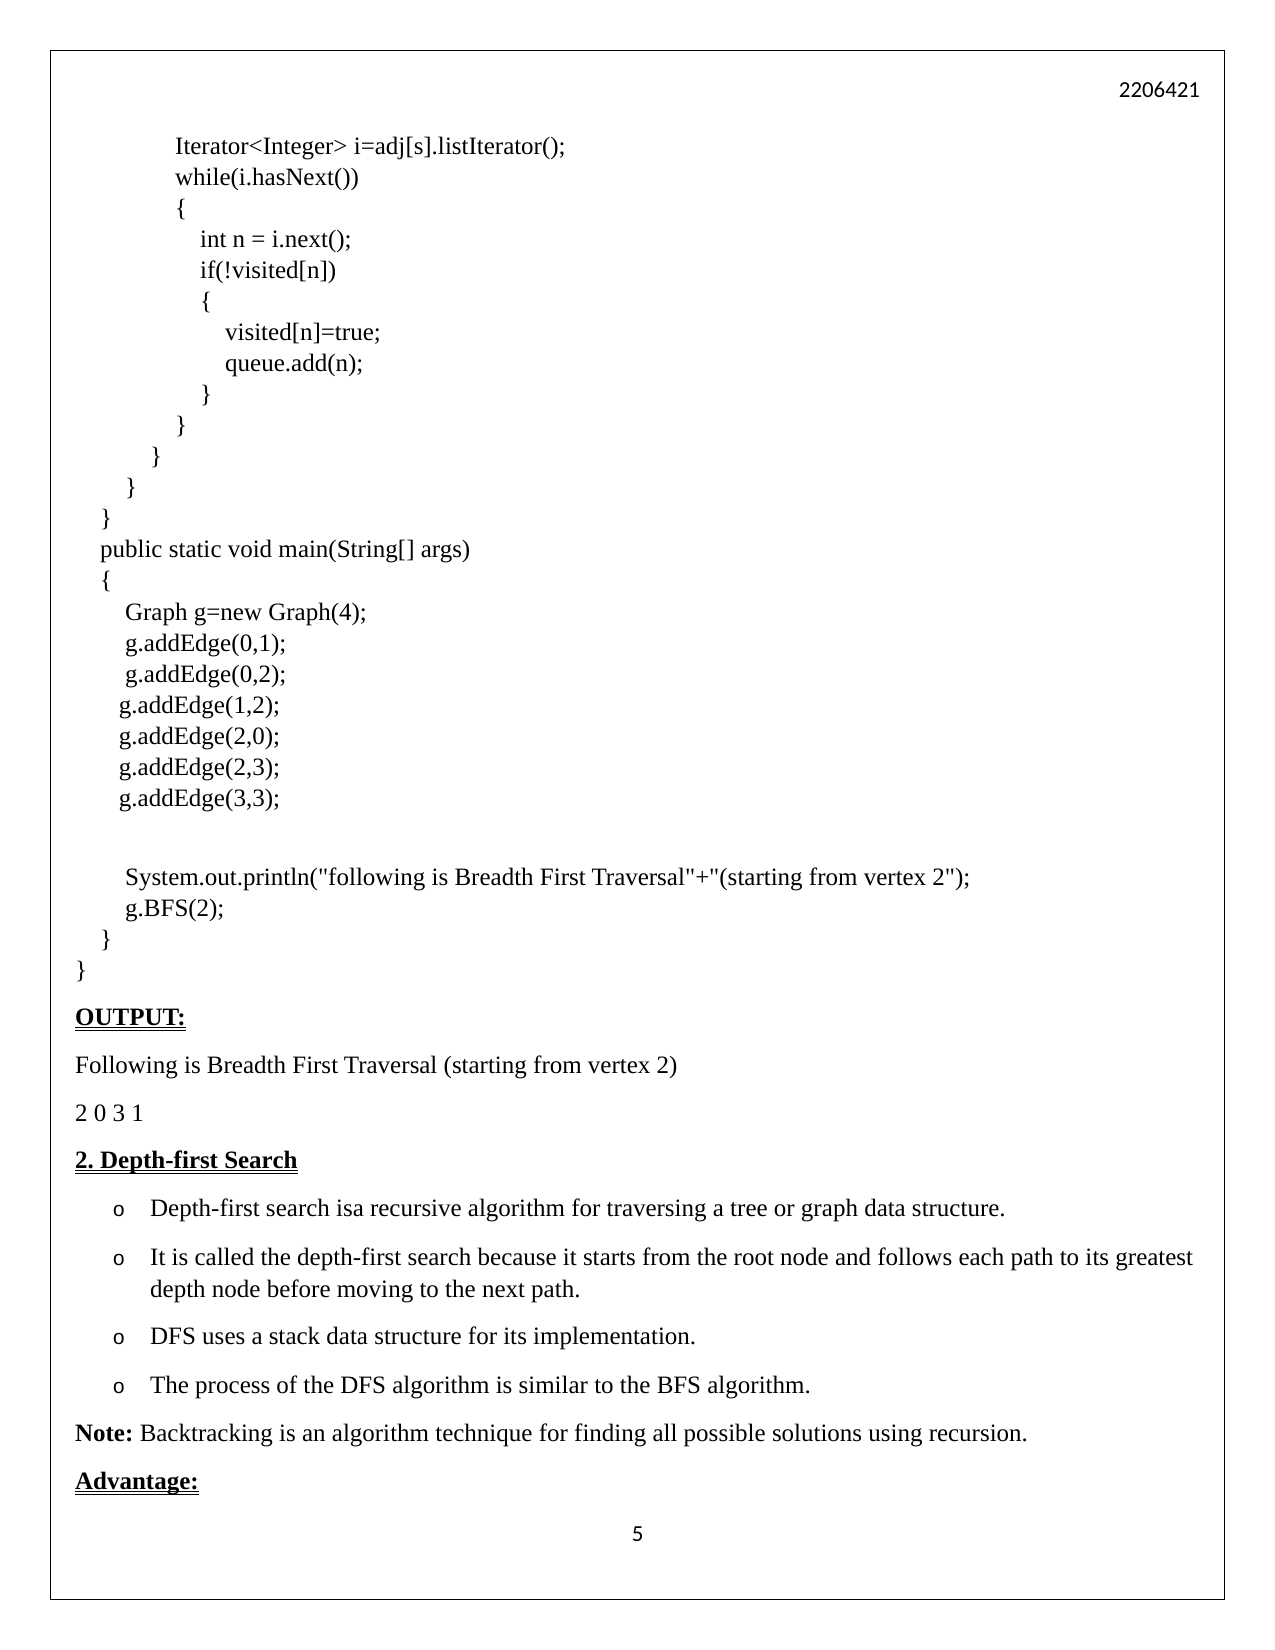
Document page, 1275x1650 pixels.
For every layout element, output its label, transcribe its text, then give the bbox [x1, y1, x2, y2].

text OUTPUT: [75, 1002, 1200, 1031]
text 2 0 3 1 [75, 1098, 1200, 1127]
text Advantage: [75, 1466, 1200, 1495]
text Following is Breadth First Traversal (starting from vertex 2) [75, 1050, 1200, 1079]
list Depth-first search isa recursive algorithm for traversing a tree or graph data structure. [112, 1193, 1200, 1223]
list It is called the depth-first search because it starts from the root node and follows each path to its greatest depth node before moving to the next path. [112, 1242, 1200, 1302]
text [75, 131, 1200, 812]
list DFS uses a stack data structure for its implementation. [112, 1321, 1200, 1351]
text System.out.println("following is Breadth First Traversal"+"(starting from vertex 2"); g.BFS(2); } } [75, 831, 1200, 983]
text 2. Depth-first Search [75, 1146, 1200, 1174]
list The process of the DFS algorithm is similar to the BFS algorithm. [112, 1370, 1200, 1399]
text Note: Backtracking is an algorithm technique for finding all possible solutions using recursion. [75, 1418, 1200, 1447]
